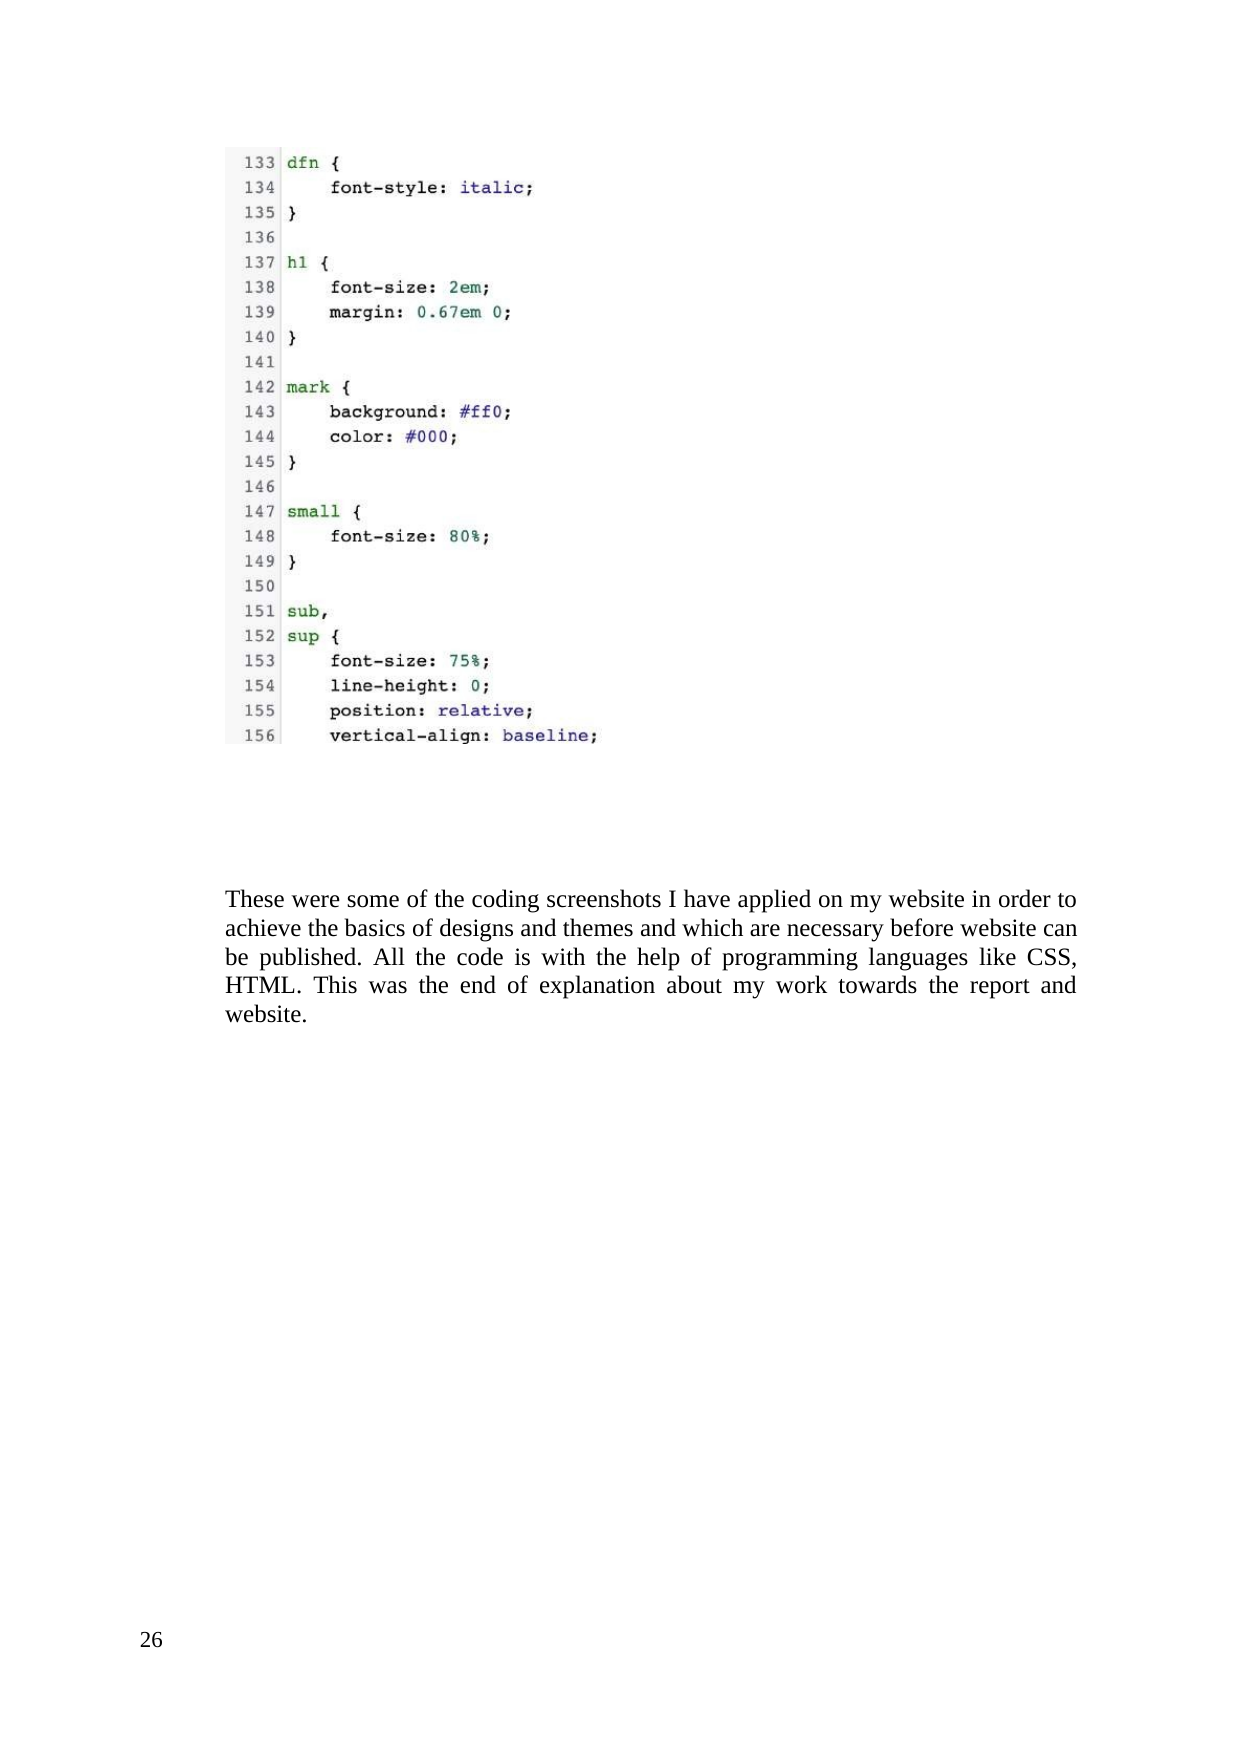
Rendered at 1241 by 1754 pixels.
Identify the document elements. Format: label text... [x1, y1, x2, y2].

text These were some of the coding screenshots I have applied on my website in order to achieve the basics of designs and themes and which are necessary before website can be published. All the code is with the help of programming languages like CSS, HTML. This was the end of explanation about my work towards the report and website. [225, 884, 1078, 1028]
picture [225, 147, 602, 744]
